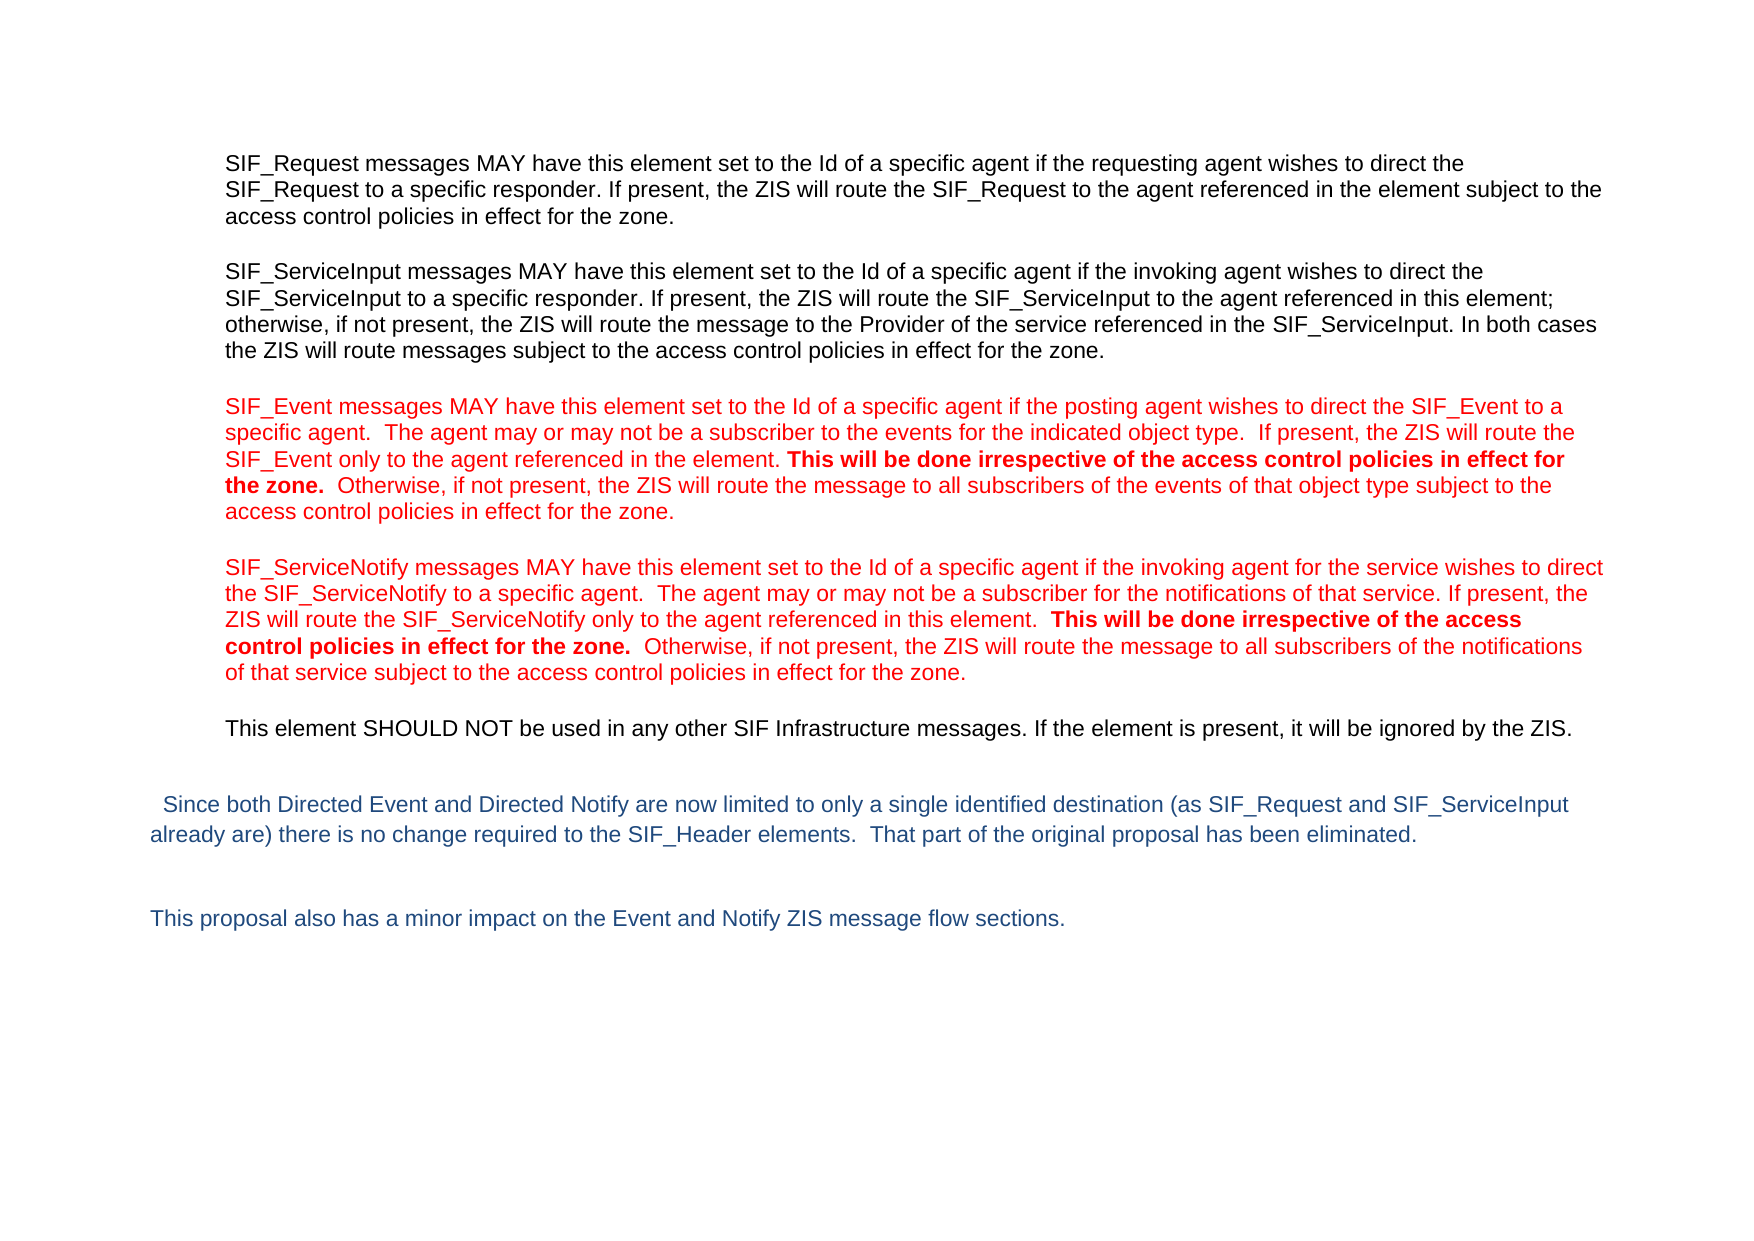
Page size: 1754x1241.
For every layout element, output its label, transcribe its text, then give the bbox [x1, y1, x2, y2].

text SIF_ServiceInput messages MAY have this element set to the Id of a specific agent if the invoking agent wishes to direct the SIF_ServiceInput to a specific responder. If present, the ZIS will route the SIF_ServiceInput to the agent referenced in this element; otherwise, if not present, the ZIS will route the message to the Provider of the service referenced in the SIF_ServiceInput. In both cases the ZIS will route messages subject to the access control policies in effect for the zone. [225, 258, 1604, 364]
text SIF_ServiceNotify messages MAY have this element set to the Id of a specific agent if the invoking agent for the service wishes to direct the SIF_ServiceNotify to a specific agent. The agent may or may not be a subscriber for the notifications of that service. If present, the ZIS will route the SIF_ServiceNotify only to the agent referenced in this element. This will be done irrespective of the access control policies in effect for the zone. Otherwise, if not present, the ZIS will route the message to all subscribers of the notifications of that service subject to the access control policies in effect for the zone. [225, 554, 1604, 686]
text This element SHOULD NOT be used in any other SIF Infrastructure messages. If the element is present, it will be ignored by the ZIS. [225, 715, 1604, 741]
subtitle Since both Directed Event and Directed Notify are now limited to only a single identified destination (as SIF_Request and SIF_ServiceInput already are) there is no change required to the SIF_Header elements. That part of the original proposal has been eliminated. [150, 791, 1604, 848]
text SIF_Request messages MAY have this element set to the Id of a specific agent if the requesting agent wishes to direct the SIF_Request to a specific responder. If present, the ZIS will route the SIF_Request to the agent referenced in the element subject to the access control policies in effect for the zone. [225, 150, 1604, 229]
text This proposal also has a minor impact on the Event and Notify ZIS message flow sections. [150, 904, 1604, 931]
text SIF_Event messages MAY have this element set to the Id of a specific agent if the posting agent wishes to direct the SIF_Event to a specific agent. The agent may or may not be a subscriber to the events for the indicated object type. If present, the ZIS will route the SIF_Event only to the agent referenced in the element. This will be done irrespective of the access control policies in effect for the zone. Otherwise, if not present, the ZIS will route the message to all subscribers of the events of that object type subject to the access control policies in effect for the zone. [225, 393, 1604, 524]
